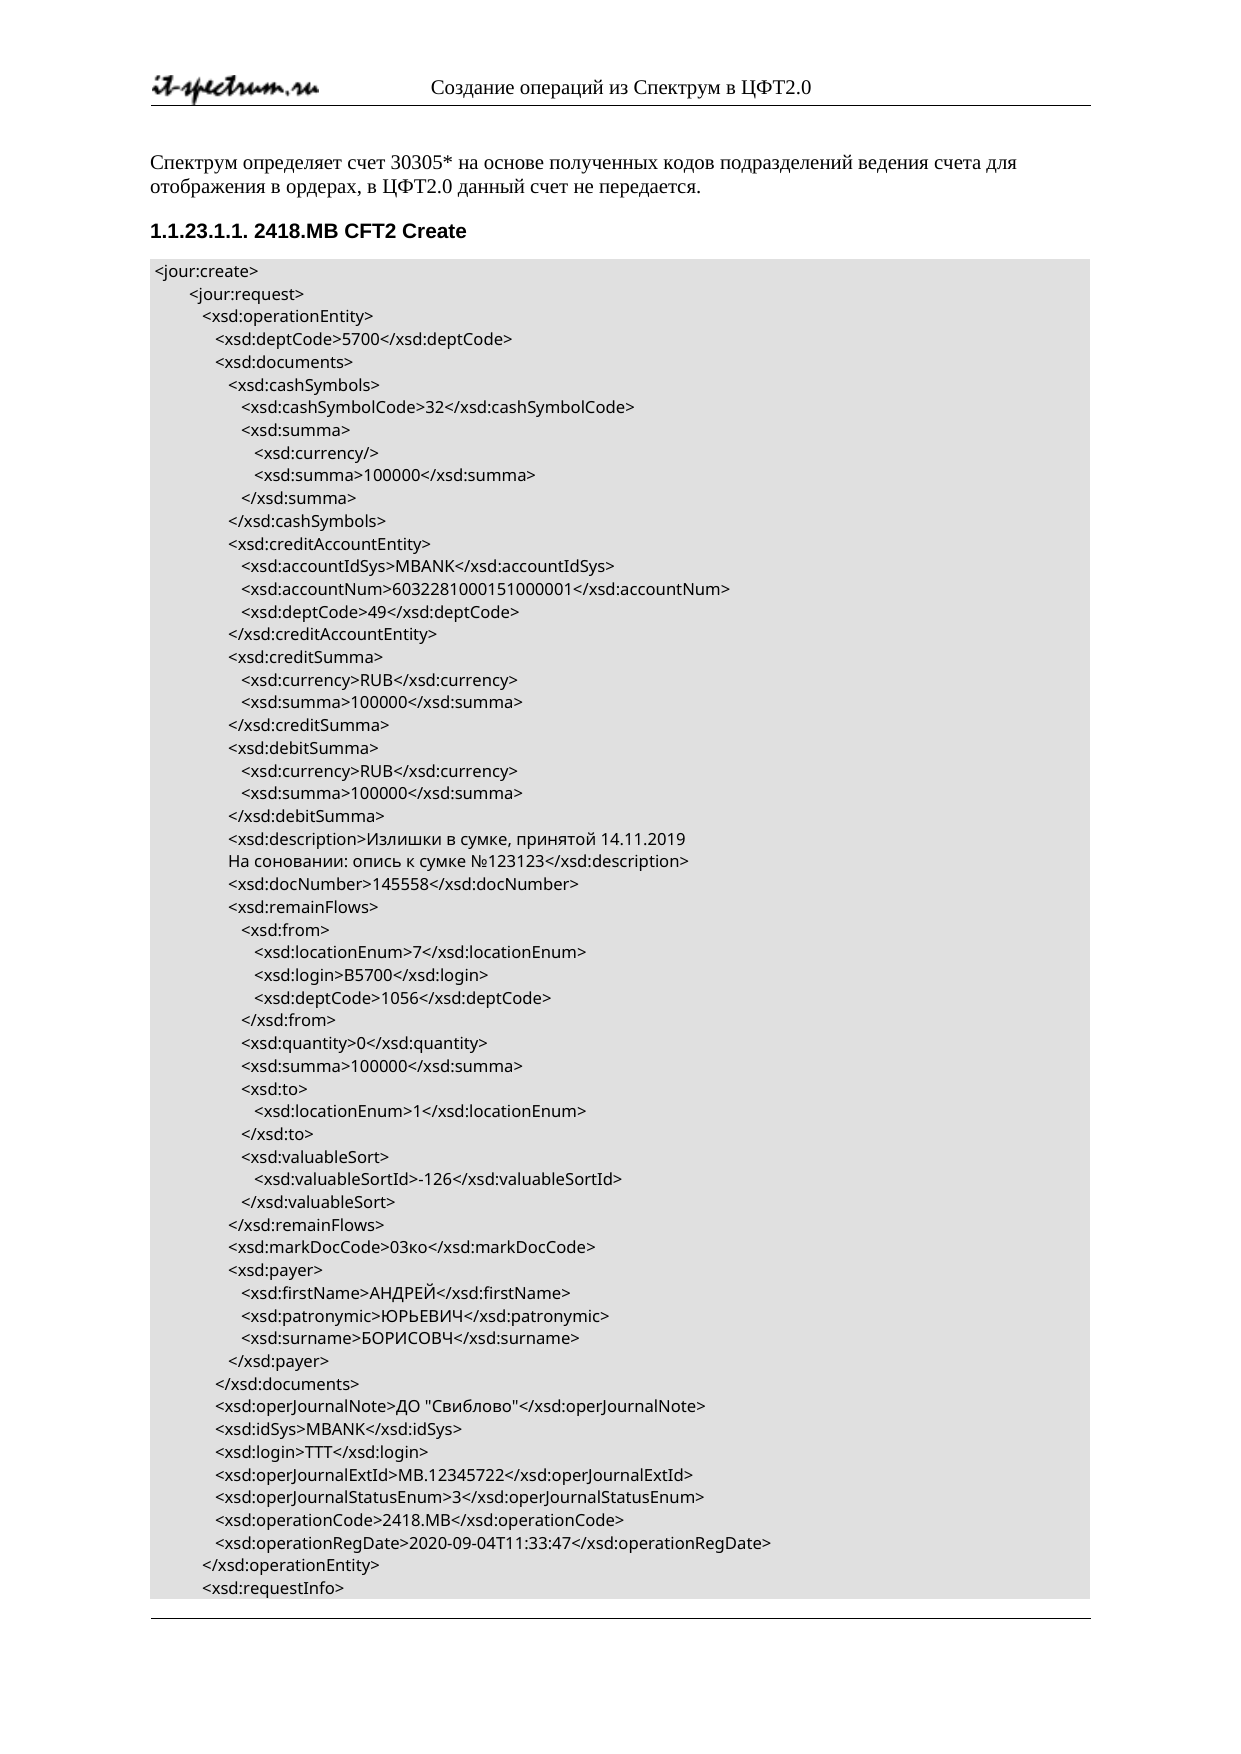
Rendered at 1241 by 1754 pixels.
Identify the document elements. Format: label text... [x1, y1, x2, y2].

picture [152, 75, 319, 105]
text 1.1.23.1.1. 2418.MB CFT2 Create [150, 219, 1090, 243]
text Спектрум определяет счет 30305* на основе полученных кодов подразделений ведения счета для отображения в ордерах, в ЦФТ2.0 данный счет не передается. [150, 150, 1090, 198]
